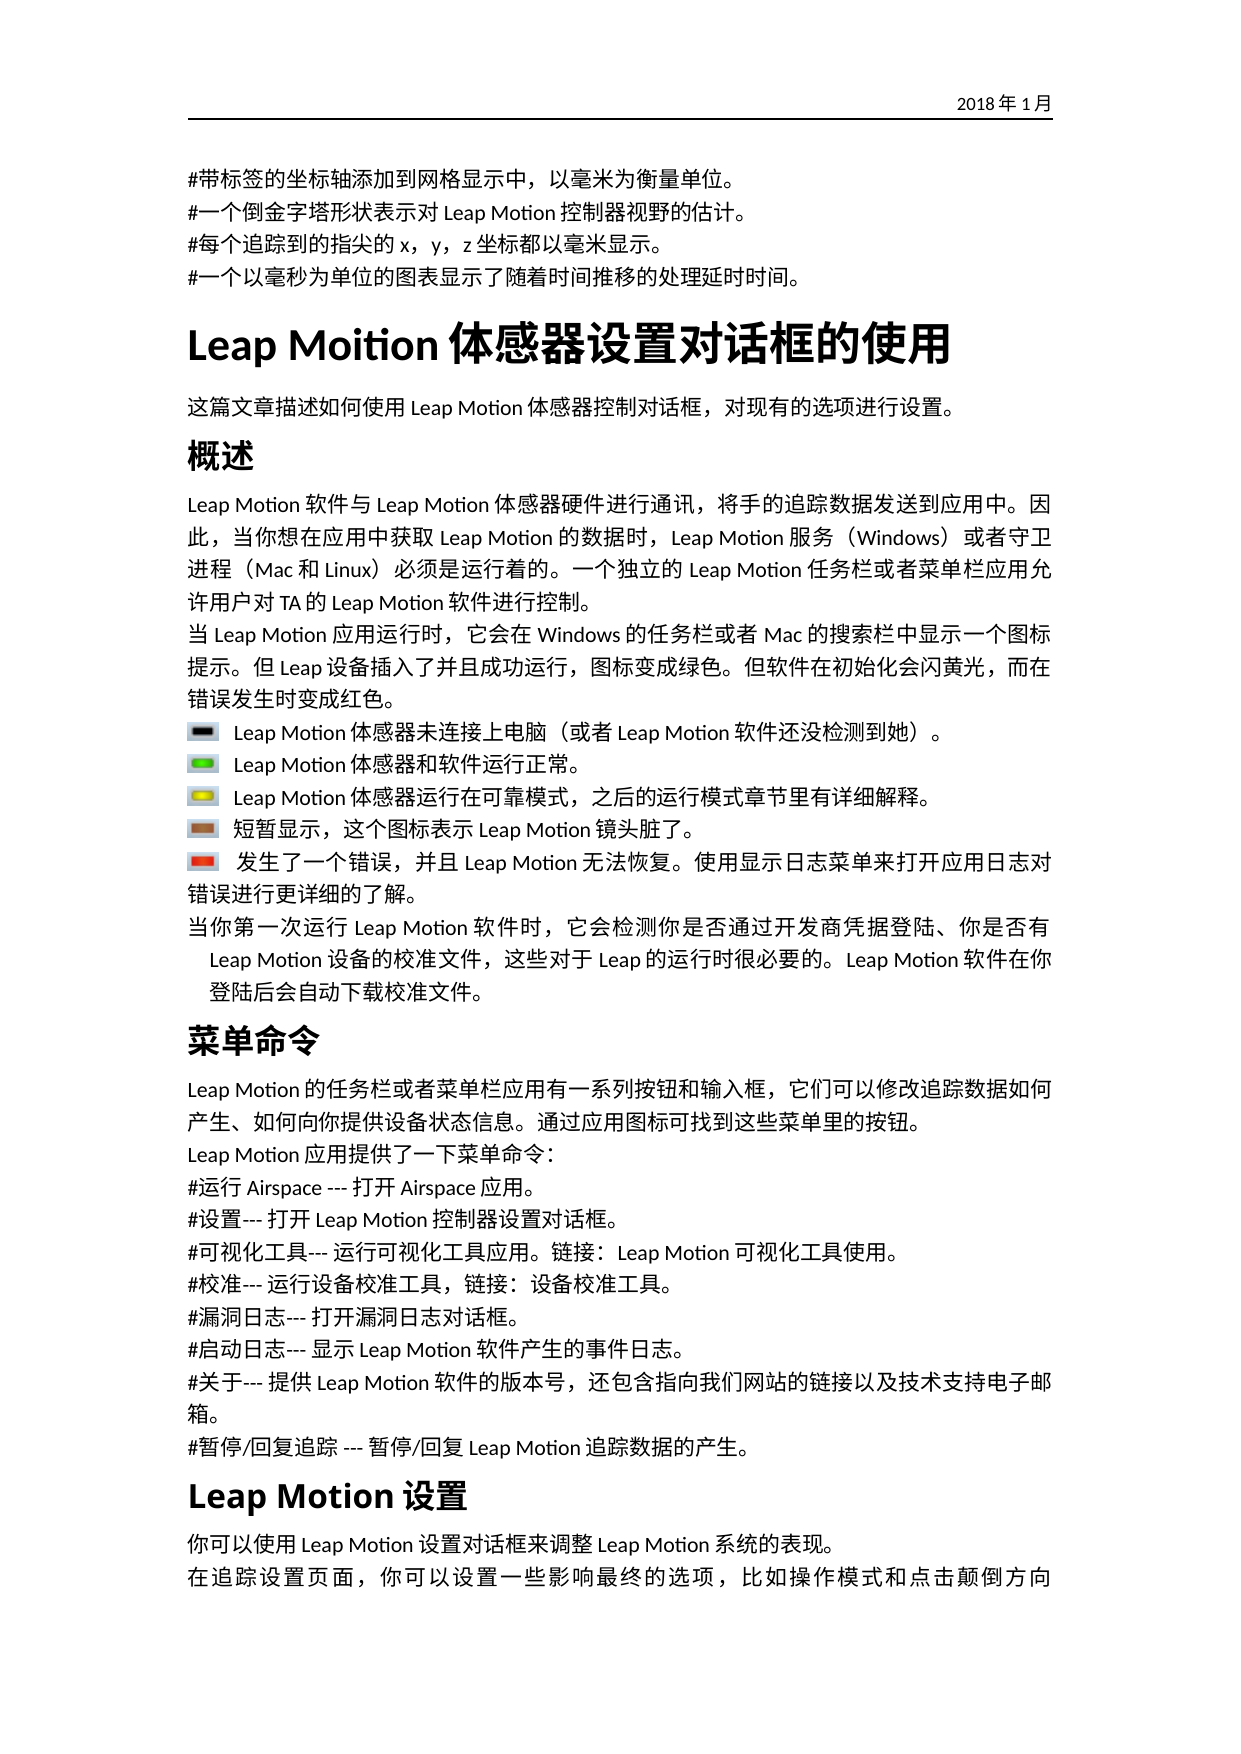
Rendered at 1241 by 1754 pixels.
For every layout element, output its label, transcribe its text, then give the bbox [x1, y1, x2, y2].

text Leap Motion软件与Leap Motion体感器硬件进行通讯，将手的追踪数据发送到应用中。因此，当你想在应用中获取Leap Motion的数据时，Leap Motion服务（Windows）或者守卫进程（Mac和Linux）必须是运行着的。一个独立的Leap Motion任务栏或者菜单栏应用允许用户对TA的Leap Motion软件进行控制。 [187, 487, 1053, 617]
picture [187, 852, 219, 871]
text #启动日志--- 显示Leap Motion软件产生的事件日志。 [187, 1332, 1053, 1364]
text Leap Motion应用提供了一下菜单命令： [187, 1137, 1053, 1169]
text #关于--- 提供Leap Motion软件的版本号，还包含指向我们网站的链接以及技术支持电子邮箱。 [187, 1364, 1053, 1429]
subtitle Leap Moition体感器设置对话框的使用 [187, 292, 1053, 389]
text #一个以毫秒为单位的图表显示了随着时间推移的处理延时时间。 [187, 259, 1053, 292]
text Leap Motion体感器运行在可靠模式，之后的运行模式章节里有详细解释。 [187, 779, 1053, 812]
subtitle Leap Motion设置 [187, 1462, 1053, 1527]
text 短暂显示，这个图标表示Leap Motion镜头脏了。 [187, 812, 1053, 844]
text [187, 1559, 1053, 1592]
subtitle 菜单命令 [187, 1007, 1053, 1072]
text #运行Airspace --- 打开Airspace应用。 [187, 1169, 1053, 1202]
text #可视化工具--- 运行可视化工具应用。链接：Leap Motion可视化工具使用。 [187, 1234, 1053, 1267]
text 你可以使用Leap Motion设置对话框来调整Leap Motion系统的表现。 [187, 1527, 1053, 1559]
text 当Leap Motion应用运行时，它会在Windows的任务栏或者Mac的搜索栏中显示一个图标提示。但Leap设备插入了并且成功运行，图标变成绿色。但软件在初始化会闪黄光，而在错误发生时变成红色。 [187, 617, 1053, 714]
picture [187, 754, 219, 773]
text #暂停/回复追踪 --- 暂停/回复Leap Motion追踪数据的产生。 [187, 1429, 1053, 1462]
text #每个追踪到的指尖的x，y，z坐标都以毫米显示。 [187, 227, 1053, 259]
picture [187, 722, 219, 741]
text 发生了一个错误，并且Leap Motion无法恢复。使用显示日志菜单来打开应用日志对错误进行更详细的了解。 [187, 844, 1053, 909]
text Leap Motion体感器未连接上电脑（或者Leap Motion软件还没检测到她）。 [187, 714, 1053, 747]
text Leap Motion体感器和软件运行正常。 [187, 747, 1053, 779]
subtitle 概述 [187, 422, 1053, 487]
text #一个倒金字塔形状表示对Leap Motion控制器视野的估计。 [187, 194, 1053, 227]
text #设置--- 打开Leap Motion控制器设置对话框。 [187, 1202, 1053, 1234]
picture [187, 786, 219, 806]
picture [187, 819, 219, 838]
text #漏洞日志--- 打开漏洞日志对话框。 [187, 1299, 1053, 1332]
text #校准--- 运行设备校准工具，链接：设备校准工具。 [187, 1267, 1053, 1299]
text 当你第一次运行Leap Motion软件时，它会检测你是否通过开发商凭据登陆、你是否有Leap Motion设备的校准文件，这些对于Leap的运行时很必要的。Leap Motion软件在你登陆后会自动下载校准文件。 [187, 909, 1053, 1007]
text #带标签的坐标轴添加到网格显示中，以毫米为衡量单位。 [187, 162, 1053, 194]
text Leap Motion的任务栏或者菜单栏应用有一系列按钮和输入框，它们可以修改追踪数据如何产生、如何向你提供设备状态信息。通过应用图标可找到这些菜单里的按钮。 [187, 1072, 1053, 1137]
text 这篇文章描述如何使用Leap Motion体感器控制对话框，对现有的选项进行设置。 [187, 389, 1053, 422]
